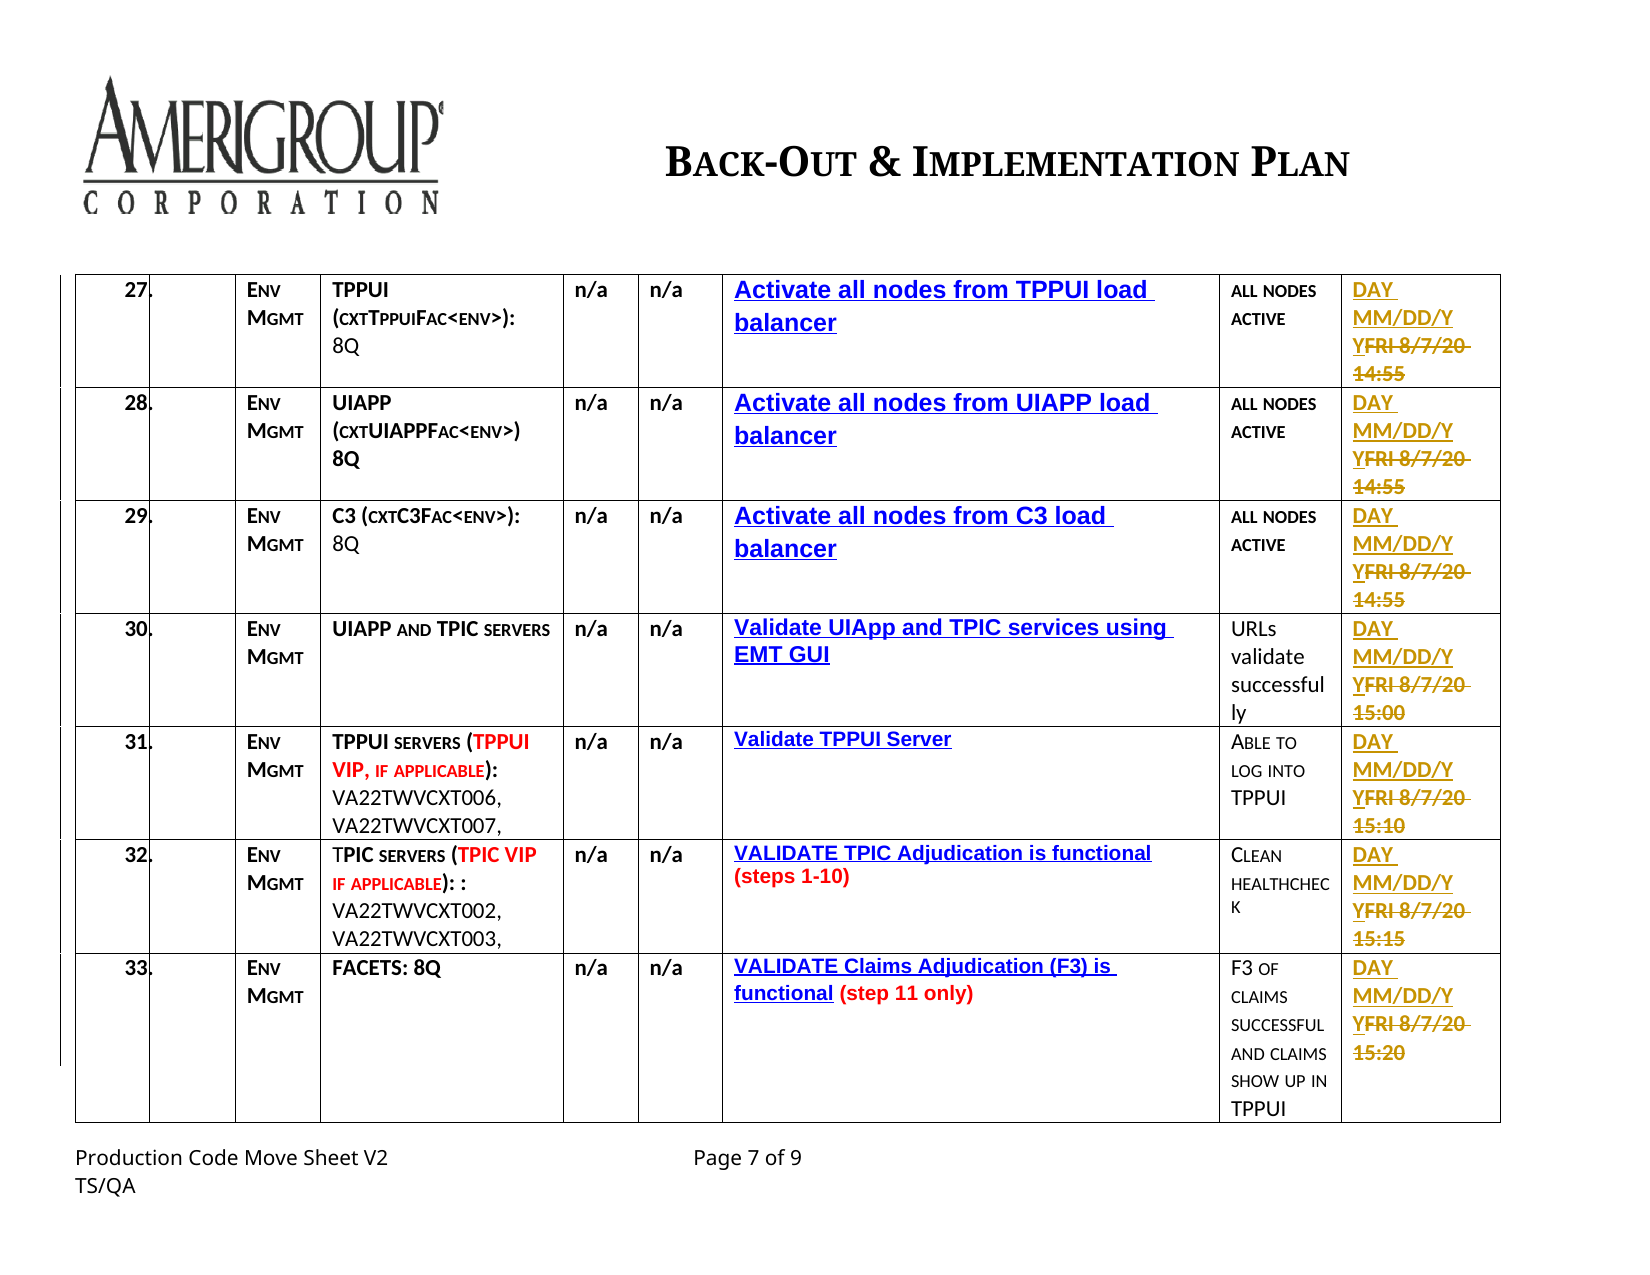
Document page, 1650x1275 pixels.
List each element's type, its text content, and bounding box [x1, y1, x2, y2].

table_cell n/a [564, 388, 638, 500]
table_cell n/a [639, 727, 722, 839]
table_cell F3 of claims successful and claims show up in TPPUI [1220, 954, 1341, 1122]
table_cell FACETS: 8Q [321, 954, 563, 1122]
table_cell [1342, 501, 1500, 613]
table_cell all nodes active [1220, 275, 1341, 387]
table_cell Activate all nodes from UIAPP load balancer [723, 388, 1219, 500]
table_cell [76, 614, 149, 726]
table_cell [150, 614, 235, 726]
table_cell URLs validate successfully [1220, 614, 1341, 726]
table_cell C3 (cxtC3Fac<env>): 8Q [321, 501, 563, 613]
table_cell [76, 388, 149, 500]
table_cell n/a [564, 501, 638, 613]
table_cell n/a [639, 614, 722, 726]
table_cell Env Mgmt [236, 954, 320, 1122]
table_cell [1342, 954, 1500, 1122]
table_cell Clean healthcheck [1220, 840, 1341, 952]
table_cell [150, 501, 235, 613]
table_cell TPIC servers (TPIC VIP if applicable): : VA22TWVCXT002, VA22TWVCXT003, [321, 840, 563, 952]
table_cell [150, 388, 235, 500]
table_cell [1342, 275, 1500, 387]
table_cell [76, 954, 149, 1122]
table_cell [1342, 614, 1500, 726]
table_cell UIAPP and TPIC servers [321, 614, 563, 726]
table_cell Activate all nodes from C3 load balancer [723, 501, 1219, 613]
table_cell [150, 727, 235, 839]
table_cell Env Mgmt [236, 727, 320, 839]
table_cell [150, 275, 235, 387]
table_cell [76, 727, 149, 839]
table_cell n/a [639, 275, 722, 387]
table_cell TPPUI (cxtTppuiFac<env>): 8Q [321, 275, 563, 387]
table_cell all nodes active [1220, 501, 1341, 613]
table_cell n/a [564, 840, 638, 952]
table_cell [1342, 727, 1500, 839]
table_cell n/a [639, 388, 722, 500]
table_cell VALIDATE Claims Adjudication (F3) is functional (step 11 only) [723, 954, 1219, 1122]
table_cell n/a [564, 954, 638, 1122]
table_cell n/a [639, 840, 722, 952]
table_cell TPPUI servers (TPPUI VIP, if applicable): VA22TWVCXT006, VA22TWVCXT007, [321, 727, 563, 839]
table_cell Validate TPPUI Server [723, 727, 1219, 839]
table_cell [150, 954, 235, 1122]
table_cell [76, 501, 149, 613]
table_cell Env Mgmt [236, 388, 320, 500]
table_cell Env Mgmt [236, 840, 320, 952]
table_cell Able to log into TPPUI [1220, 727, 1341, 839]
table_cell Env Mgmt [236, 275, 320, 387]
table_cell n/a [639, 501, 722, 613]
table_cell [150, 840, 235, 952]
table_cell Validate UIApp and TPIC services using EMT GUI [723, 614, 1219, 726]
table_cell [76, 275, 149, 387]
table_cell [76, 840, 149, 952]
table_cell UIAPP (cxtUIAPPFac<env>) 8Q [321, 388, 563, 500]
table_cell all nodes active [1220, 388, 1341, 500]
table_cell n/a [564, 614, 638, 726]
table_cell Activate all nodes from TPPUI load balancer [723, 275, 1219, 387]
table_cell [1342, 388, 1500, 500]
table_cell n/a [639, 954, 722, 1122]
table_cell Env Mgmt [236, 501, 320, 613]
table_cell n/a [564, 275, 638, 387]
table_cell [1342, 840, 1500, 952]
table_cell Env Mgmt [236, 614, 320, 726]
table_cell n/a [564, 727, 638, 839]
table_cell VALIDATE TPIC Adjudication is functional (steps 1-10) [723, 840, 1219, 952]
